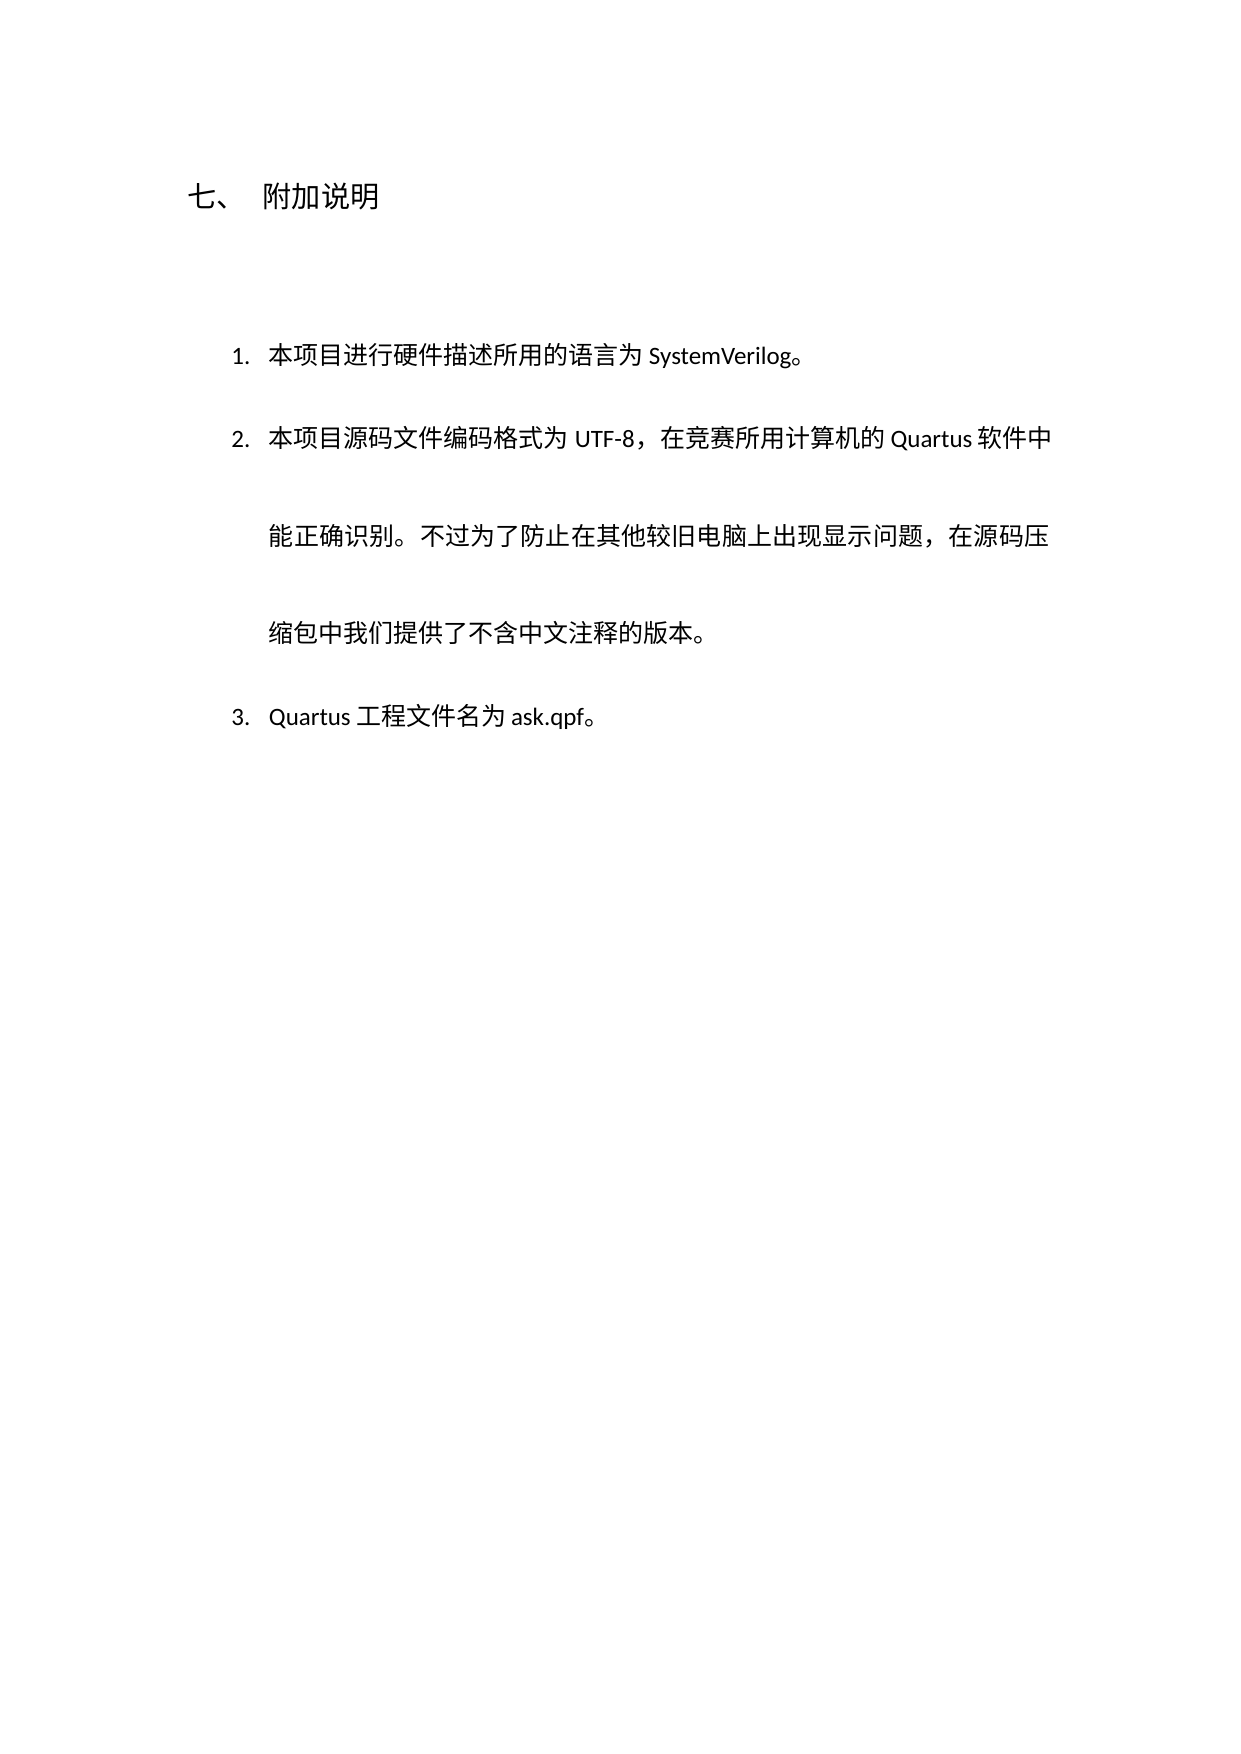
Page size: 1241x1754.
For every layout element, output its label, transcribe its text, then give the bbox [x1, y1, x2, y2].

subtitle 附加说明 [187, 162, 1053, 227]
list Quartus工程文件名为ask.qpf。 [231, 682, 1053, 747]
list 本项目源码文件编码格式为UTF-8，在竞赛所用计算机的Quartus软件中能正确识别。不过为了防止在其他较旧电脑上出现显示问题，在源码压缩包中我们提供了不含中文注释的版本。 [231, 404, 1053, 664]
list 本项目进行硬件描述所用的语言为SystemVerilog。 [231, 321, 1053, 386]
